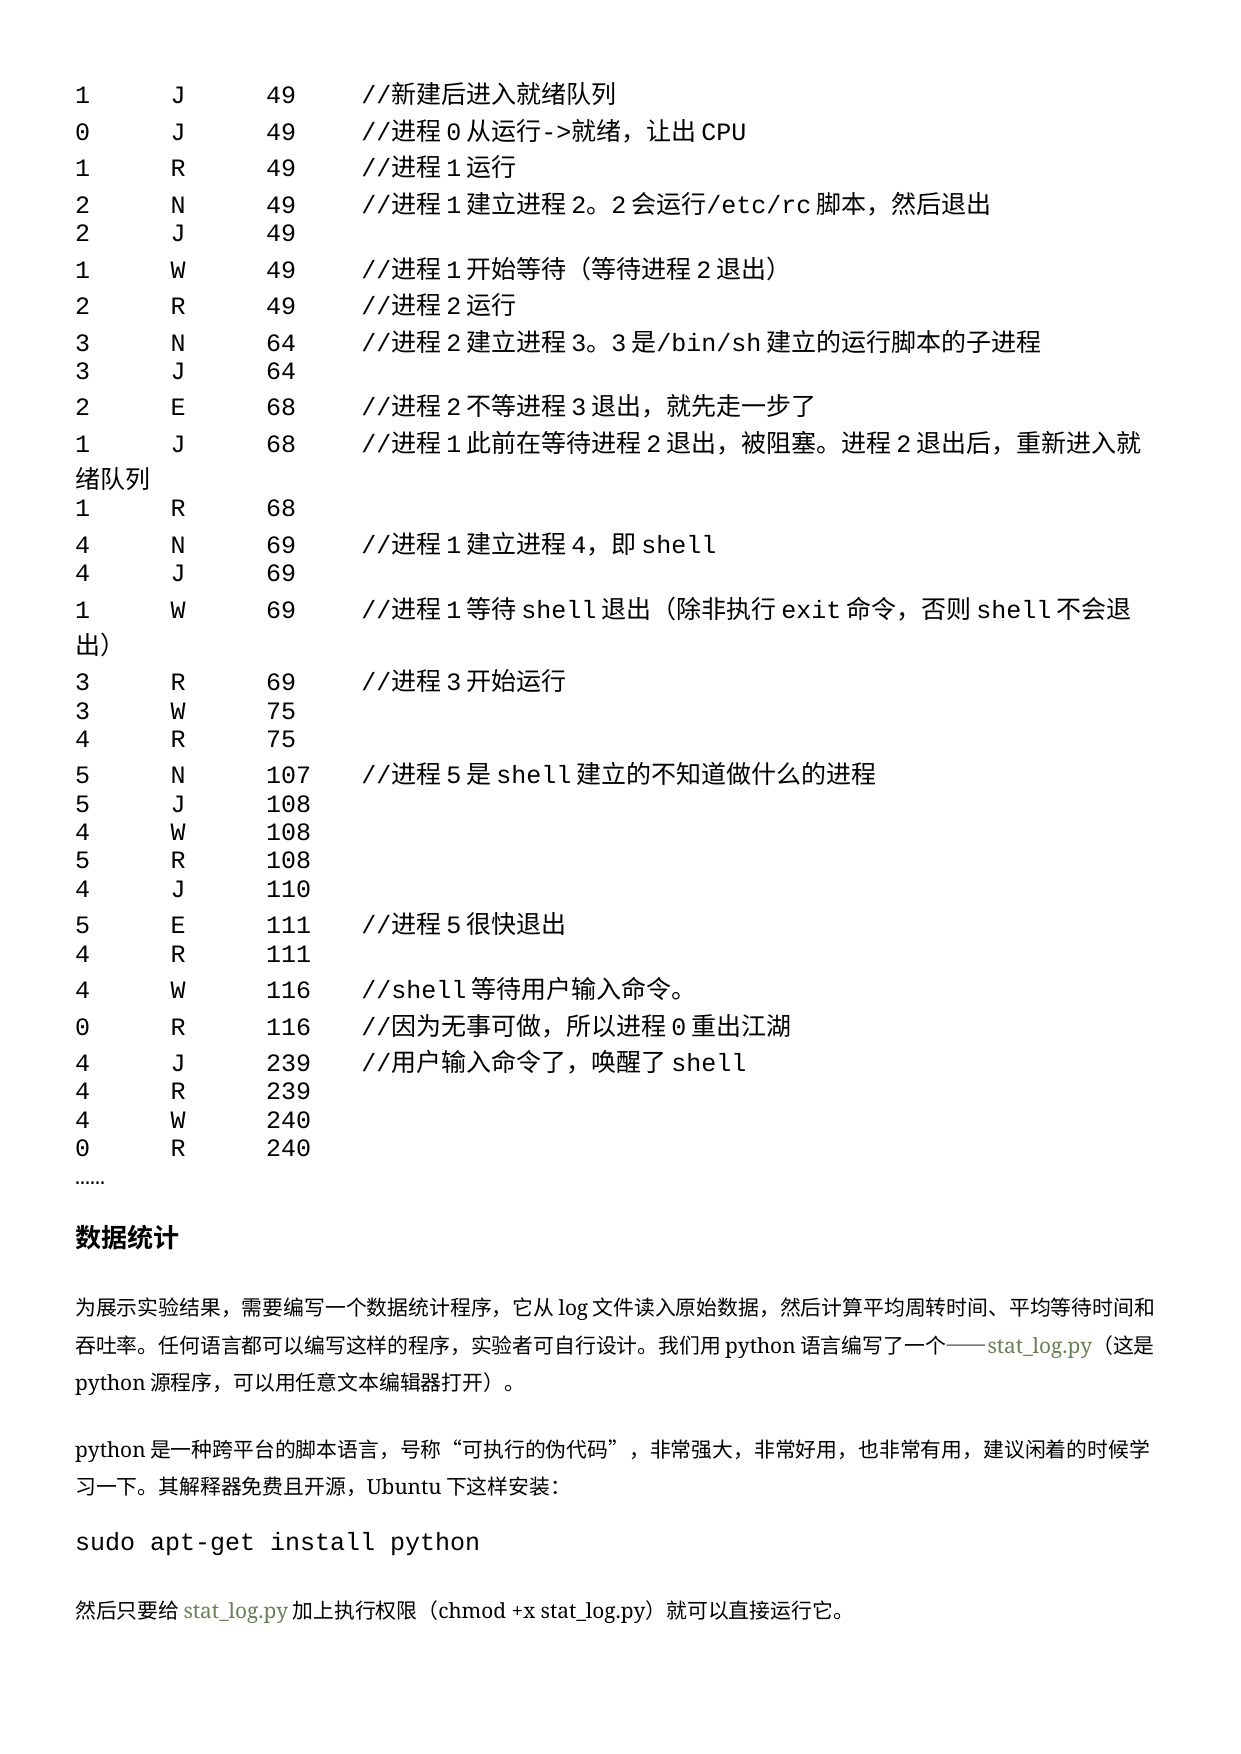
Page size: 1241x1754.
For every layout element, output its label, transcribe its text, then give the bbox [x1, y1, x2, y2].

text 然后只要给stat_log.py加上执行权限（chmod +x stat_log.py）就可以直接运行它。 [75, 1587, 1165, 1625]
text 为展示实验结果，需要编写一个数据统计程序，它从log文件读入原始数据，然后计算平均周转时间、平均等待时间和吞吐率。任何语言都可以编写这样的程序，实验者可自行设计。我们用python语言编写了一个——stat_log.py（这是python源程序，可以用任意文本编辑器打开）。 [75, 1284, 1165, 1397]
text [75, 75, 1165, 1192]
text 数据统计 [75, 1217, 1165, 1255]
text sudo apt-get install python [75, 1530, 1165, 1558]
text python是一种跨平台的脚本语言，号称“可执行的伪代码”，非常强大，非常好用，也非常有用，建议闲着的时候学习一下。其解释器免费且开源，Ubuntu下这样安装： [75, 1426, 1165, 1501]
